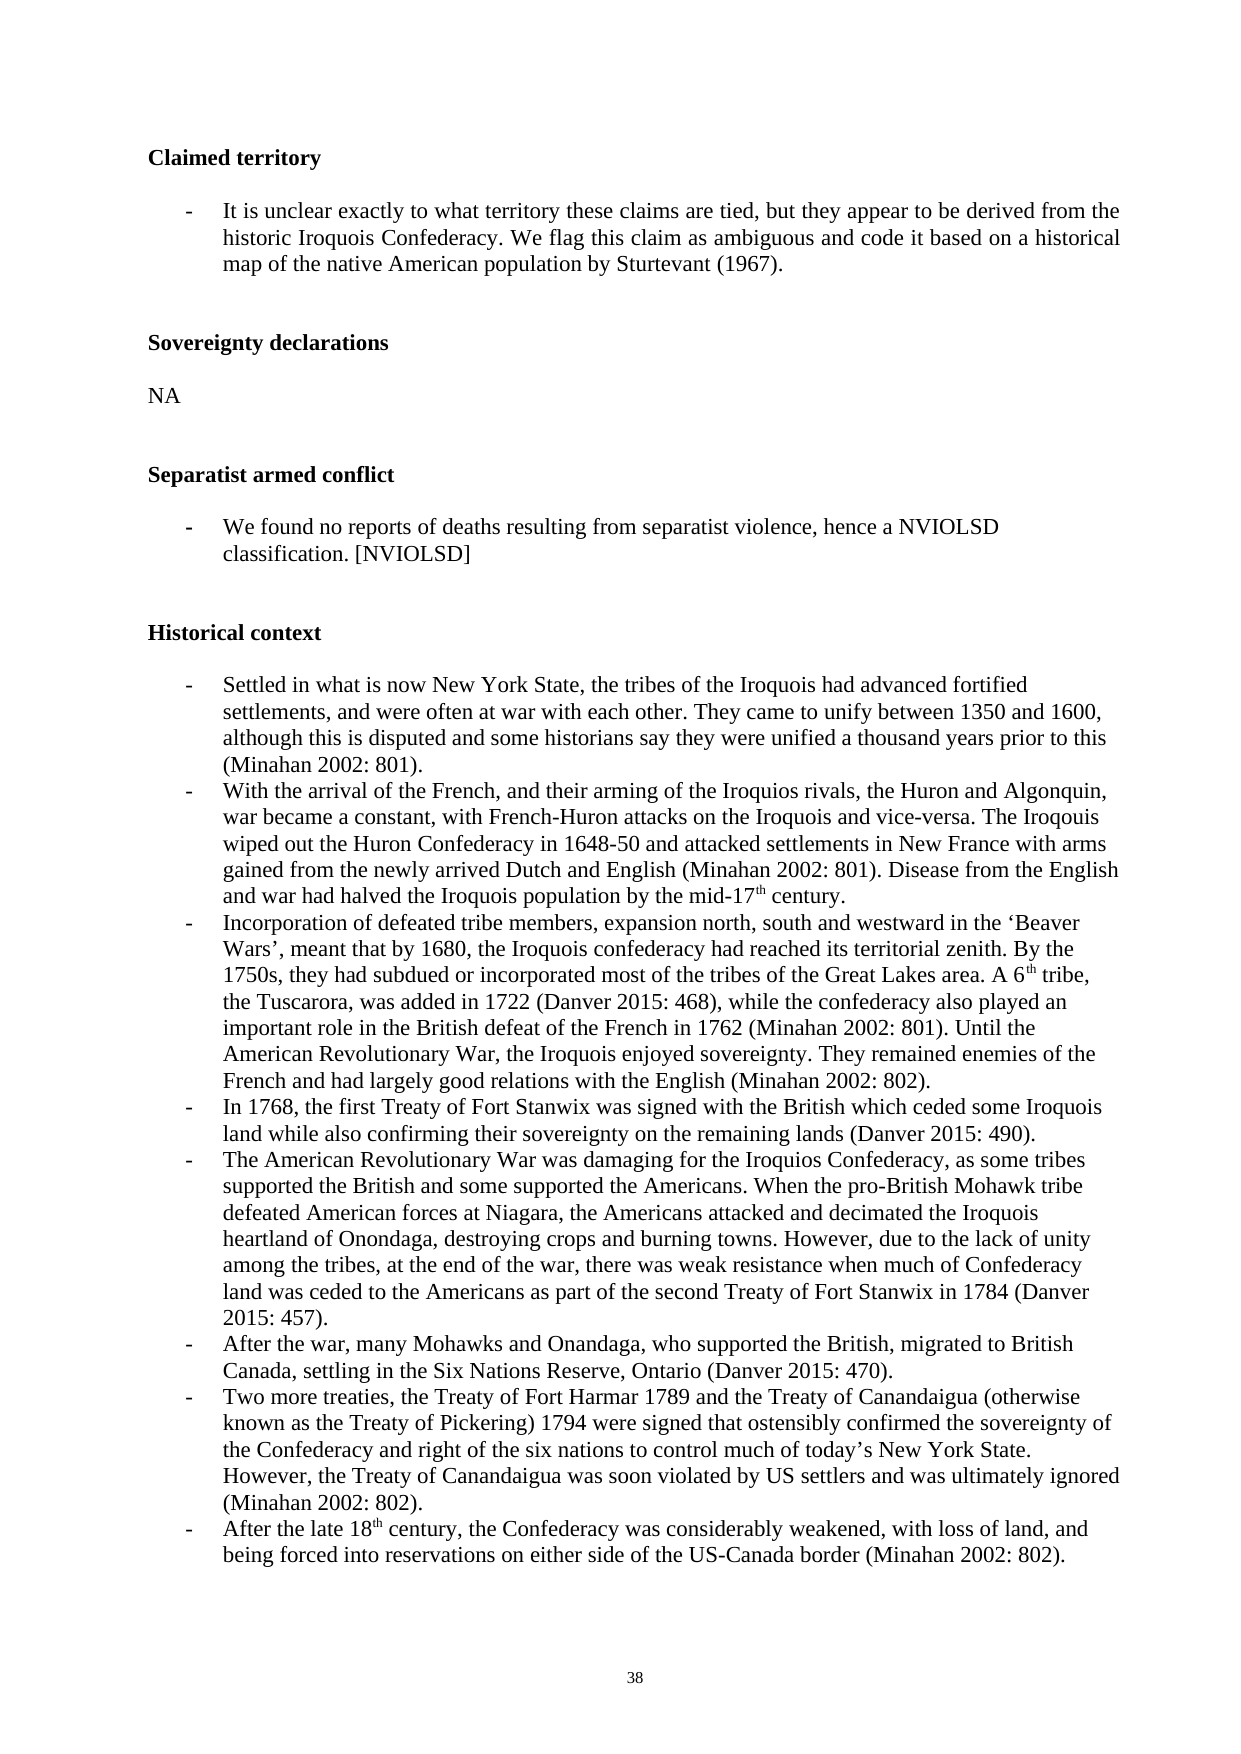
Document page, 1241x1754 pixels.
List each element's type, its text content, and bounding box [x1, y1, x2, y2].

text Separatist armed conflict [148, 461, 1122, 487]
list It is unclear exactly to what territory these claims are tied, but they appear to be derived from the historic Iroquois Confederacy. We flag this claim as ambiguous and code it based on a historical map of the native American population by Sturtevant (1967). [185, 197, 1122, 276]
text Sovereignty declarations [148, 329, 1122, 355]
list After the war, many Mohawks and Onandaga, who supported the British, migrated to British Canada, settling in the Six Nations Reserve, Ontario (Danver 2015: 470). [185, 1330, 1122, 1383]
list In 1768, the first Treaty of Fort Stanwix was signed with the British which ceded some Iroquois land while also confirming their sovereignty on the remaining lands (Danver 2015: 490). [185, 1093, 1122, 1146]
list Two more treaties, the Treaty of Fort Harmar 1789 and the Treaty of Canandaigua (otherwise known as the Treaty of Pickering) 1794 were signed that ostensibly confirmed the sovereignty of the Confederacy and right of the six nations to control much of today’s New York State. However, the Treaty of Canandaigua was soon violated by US settlers and was ultimately ignored (Minahan 2002: 802). [185, 1383, 1122, 1515]
text NA [148, 382, 1122, 408]
list Settled in what is now New York State, the tribes of the Iroquois had advanced fortified settlements, and were often at war with each other. They came to unify between 1350 and 1600, although this is disputed and some historians say they were unified a thousand years prior to this (Minahan 2002: 801). [185, 672, 1122, 777]
list We found no reports of deaths resulting from separatist violence, hence a NVIOLSD classification. [NVIOLSD] [185, 513, 1122, 566]
text Claimed territory [148, 144, 1122, 171]
list Incorporation of defeated tribe members, expansion north, south and westward in the ‘Beaver Wars’, meant that by 1680, the Iroquois confederacy had reached its territorial zenith. By the 1750s, they had subdued or incorporated most of the tribes of the Great Lakes area. A 6th tribe, the Tuscarora, was added in 1722 (Danver 2015: 468), while the confederacy also played an important role in the British defeat of the French in 1762 (Minahan 2002: 801). Until the American Revolutionary War, the Iroquois enjoyed sovereignty. They remained enemies of the French and had largely good relations with the English (Minahan 2002: 802). [185, 909, 1122, 1093]
list The American Revolutionary War was damaging for the Iroquios Confederacy, as some tribes supported the British and some supported the Americans. When the pro-British Mohawk tribe defeated American forces at Niagara, the Americans attacked and decimated the Iroquois heartland of Onondaga, destroying crops and burning towns. However, due to the lack of unity among the tribes, at the end of the war, there was weak resistance when much of Confederacy land was ceded to the Americans as part of the second Treaty of Fort Stanwix in 1784 (Danver 2015: 457). [185, 1146, 1122, 1330]
list After the late 18th century, the Confederacy was considerably weakened, with loss of land, and being forced into reservations on either side of the US-Canada border (Minahan 2002: 802). [185, 1515, 1122, 1568]
list With the arrival of the French, and their arming of the Iroquios rivals, the Huron and Algonquin, war became a constant, with French-Huron attacks on the Iroquois and vice-versa. The Iroqouis wiped out the Huron Confederacy in 1648-50 and attacked settlements in New France with arms gained from the newly arrived Dutch and English (Minahan 2002: 801). Disease from the English and war had halved the Iroquois population by the mid-17th century. [185, 777, 1122, 909]
text Historical context [148, 619, 1122, 645]
